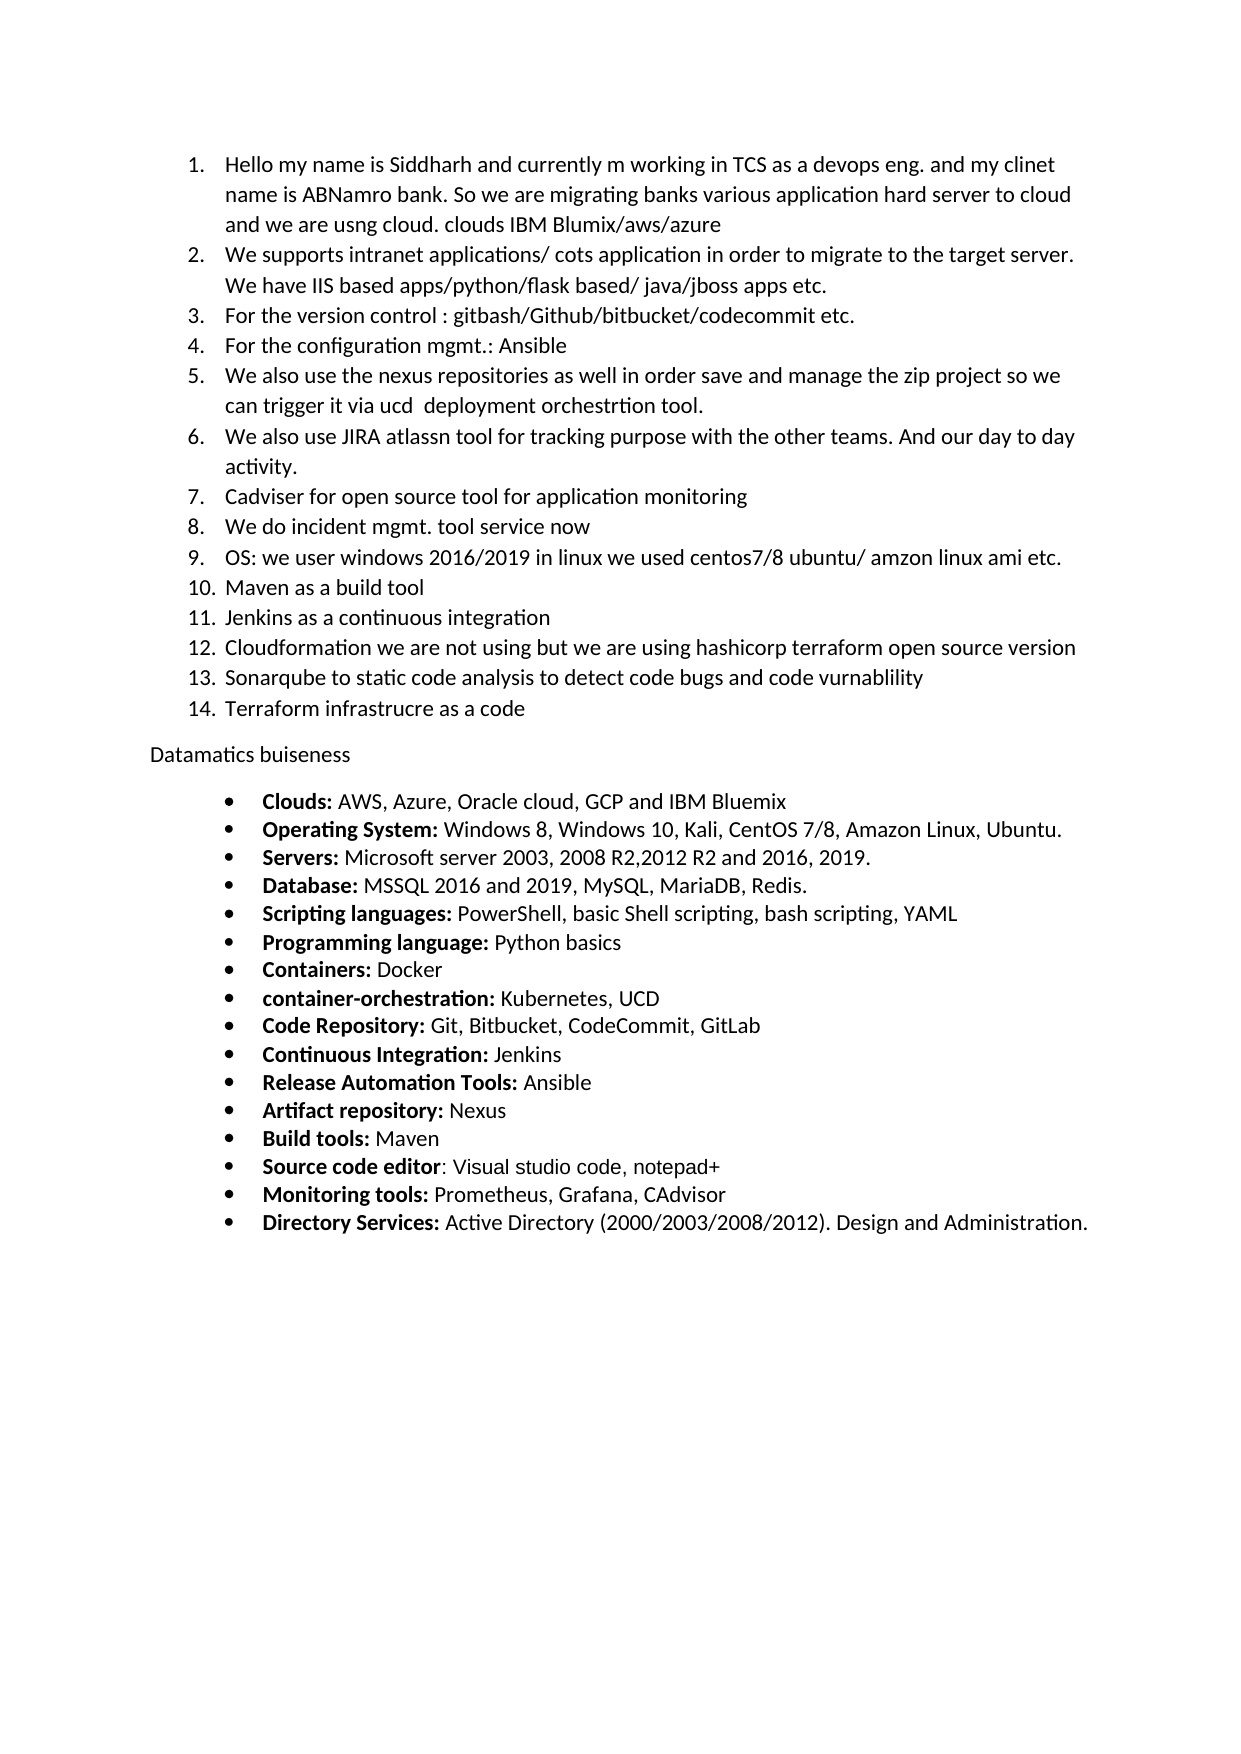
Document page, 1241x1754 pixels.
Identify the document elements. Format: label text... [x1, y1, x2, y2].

list We supports intranet applications/ cots application in order to migrate to the target server. We have IIS based apps/python/flask based/ java/jboss apps etc. [187, 241, 1090, 299]
list Code Repository: Git, Bitbucket, CodeCommit, GitLab [225, 1012, 1090, 1040]
list Database: MSSQL 2016 and 2019, MySQL, MariaDB, Redis. [225, 872, 1090, 899]
list Release Automation Tools: Ansible [225, 1068, 1090, 1096]
text Datamatics buiseness [150, 741, 1090, 769]
list Jenkins as a continuous integration [187, 603, 1090, 631]
list We do incident mgmt. tool service now [187, 512, 1090, 541]
list Maven as a build tool [187, 573, 1090, 601]
list For the version control : gitbash/Github/bitbucket/codecommit etc. [187, 301, 1090, 329]
list We also use the nexus repositories as well in order save and manage the zip project so we can trigger it via ucd deployment orchestrtion tool. [187, 361, 1090, 420]
list Programming language: Python basics [225, 928, 1090, 956]
list Continuous Integration: Jenkins [225, 1040, 1090, 1068]
list Operating System: Windows 8, Windows 10, Kali, CentOS 7/8, Amazon Linux, Ubuntu. [225, 816, 1090, 843]
list Cloudformation we are not using but we are using hashicorp terraform open source version [187, 633, 1090, 661]
list Build tools: Maven [225, 1124, 1090, 1152]
list Hello my name is Siddharh and currently m working in TCS as a devops eng. and my clinet name is ABNamro bank. So we are migrating banks various application hard server to cloud and we are usng cloud. clouds IBM Blumix/aws/azure [187, 150, 1090, 238]
list Terraform infrastrucre as a code [187, 694, 1090, 722]
list For the configuration mgmt.: Ansible [187, 331, 1090, 359]
list Artifact repository: Nexus [225, 1096, 1090, 1124]
list Directory Services: Active Directory (2000/2003/2008/2012). Design and Administration. [225, 1208, 1090, 1236]
list Source code editor: Visual studio code, notepad+ [225, 1152, 1090, 1180]
list Clouds: AWS, Azure, Oracle cloud, GCP and IBM Bluemix [225, 787, 1090, 816]
list Monitoring tools: Prometheus, Grafana, CAdvisor [225, 1180, 1090, 1208]
list Sonarqube to static code analysis to detect code bugs and code vurnablility [187, 663, 1090, 692]
list We also use JIRA atlassn tool for tracking purpose with the other teams. And our day to day activity. [187, 422, 1090, 480]
list Scripting languages: PowerShell, basic Shell scripting, bash scripting, YAML [225, 899, 1090, 928]
list Servers: Microsoft server 2003, 2008 R2,2012 R2 and 2016, 2019. [225, 843, 1090, 872]
list Containers: Docker [225, 956, 1090, 984]
list container-orchestration: Kubernetes, UCD [225, 984, 1090, 1012]
list Cadviser for open source tool for application monitoring [187, 482, 1090, 510]
list OS: we user windows 2016/2019 in linux we used centos7/8 ubuntu/ amzon linux ami etc. [187, 543, 1090, 571]
